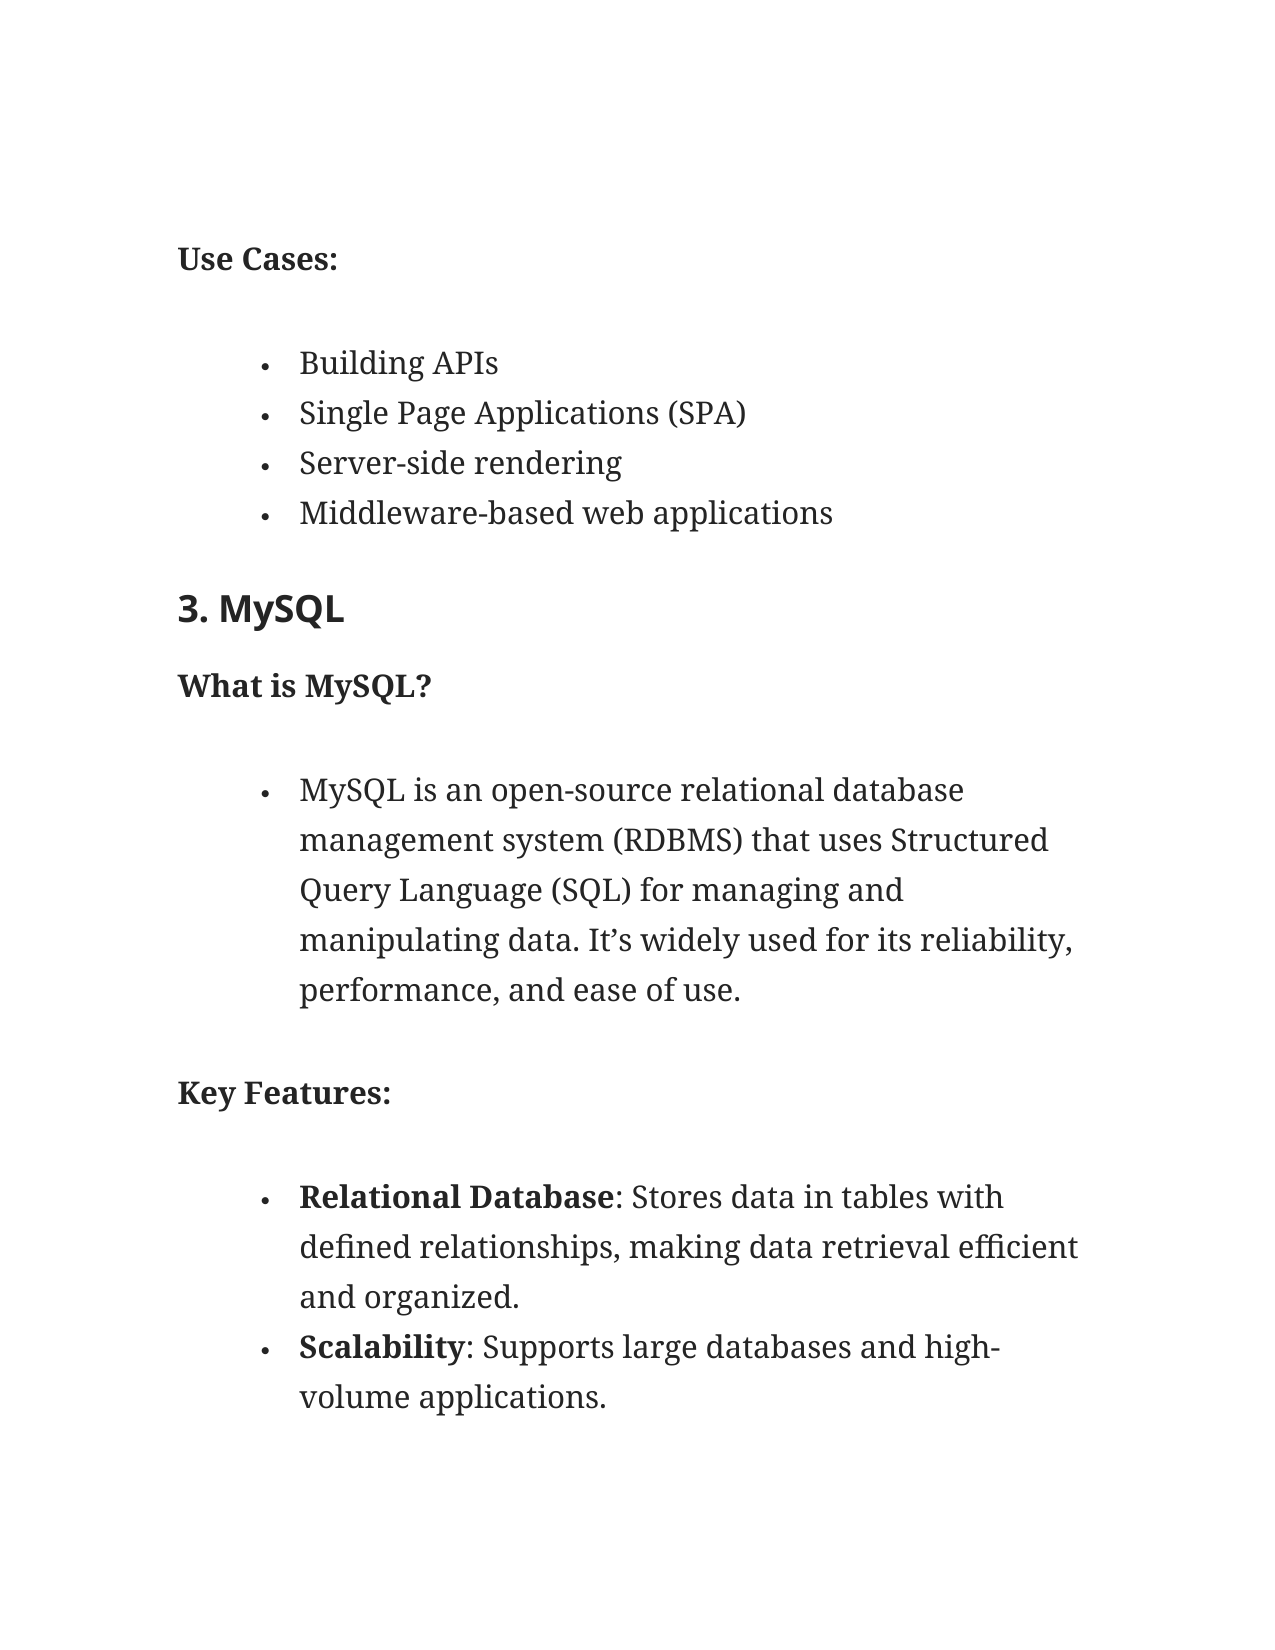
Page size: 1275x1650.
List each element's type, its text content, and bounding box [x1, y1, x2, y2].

list Middleware-based web applications [262, 483, 1098, 533]
text 3. MySQL [177, 582, 1098, 633]
list Server-side rendering [262, 433, 1098, 483]
list Single Page Applications (SPA) [262, 383, 1098, 433]
text What is MySQL? [177, 657, 1098, 707]
list Relational Database: Stores data in tables with defined relationships, making data retrieval efficient and organized. [262, 1167, 1098, 1317]
list Building APIs [262, 333, 1098, 383]
text Use Cases: [177, 230, 1098, 280]
text Key Features: [177, 1064, 1098, 1114]
list MySQL is an open-source relational database management system (RDBMS) that uses Structured Query Language (SQL) for managing and manipulating data. It’s widely used for its reliability, performance, and ease of use. [262, 760, 1098, 1010]
list Scalability: Supports large databases and high-volume applications. [262, 1317, 1098, 1417]
